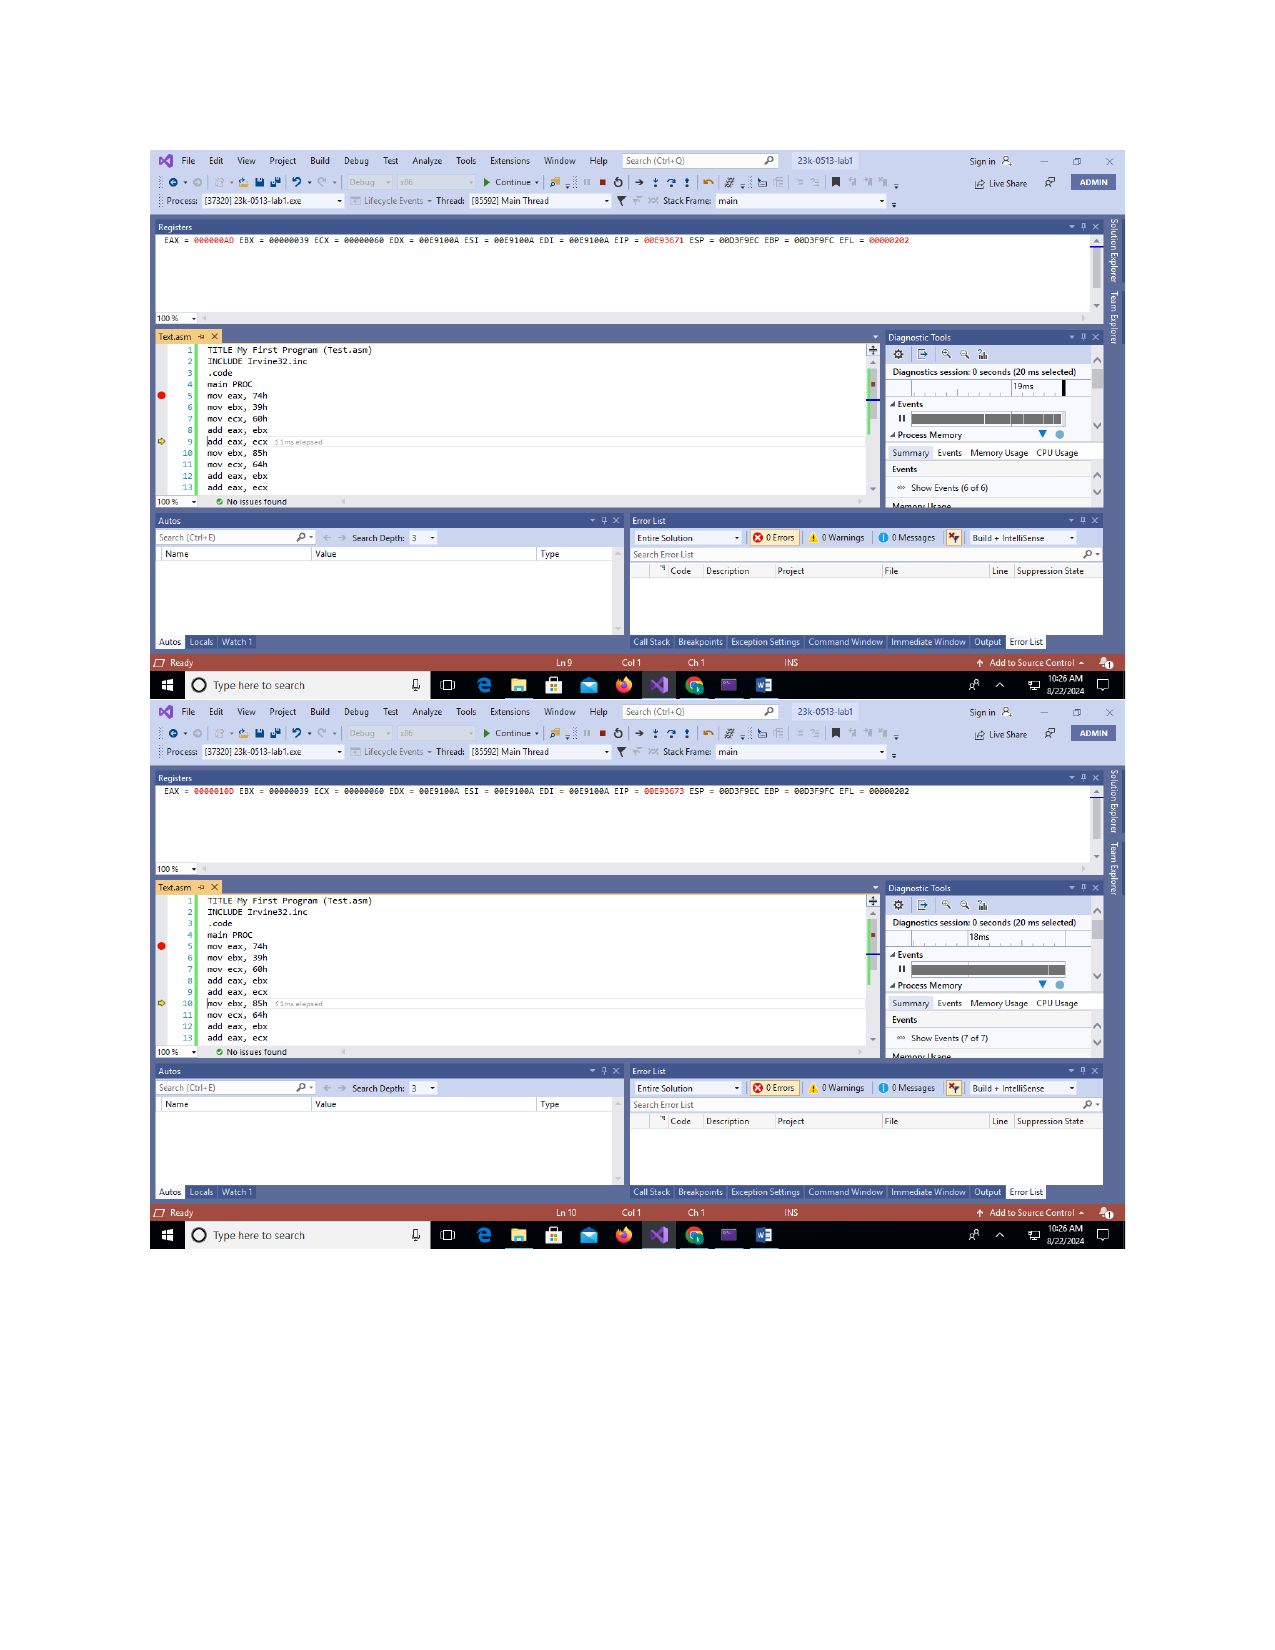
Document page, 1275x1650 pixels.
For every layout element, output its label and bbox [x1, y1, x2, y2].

picture [150, 700, 1125, 1249]
picture [150, 150, 1125, 699]
